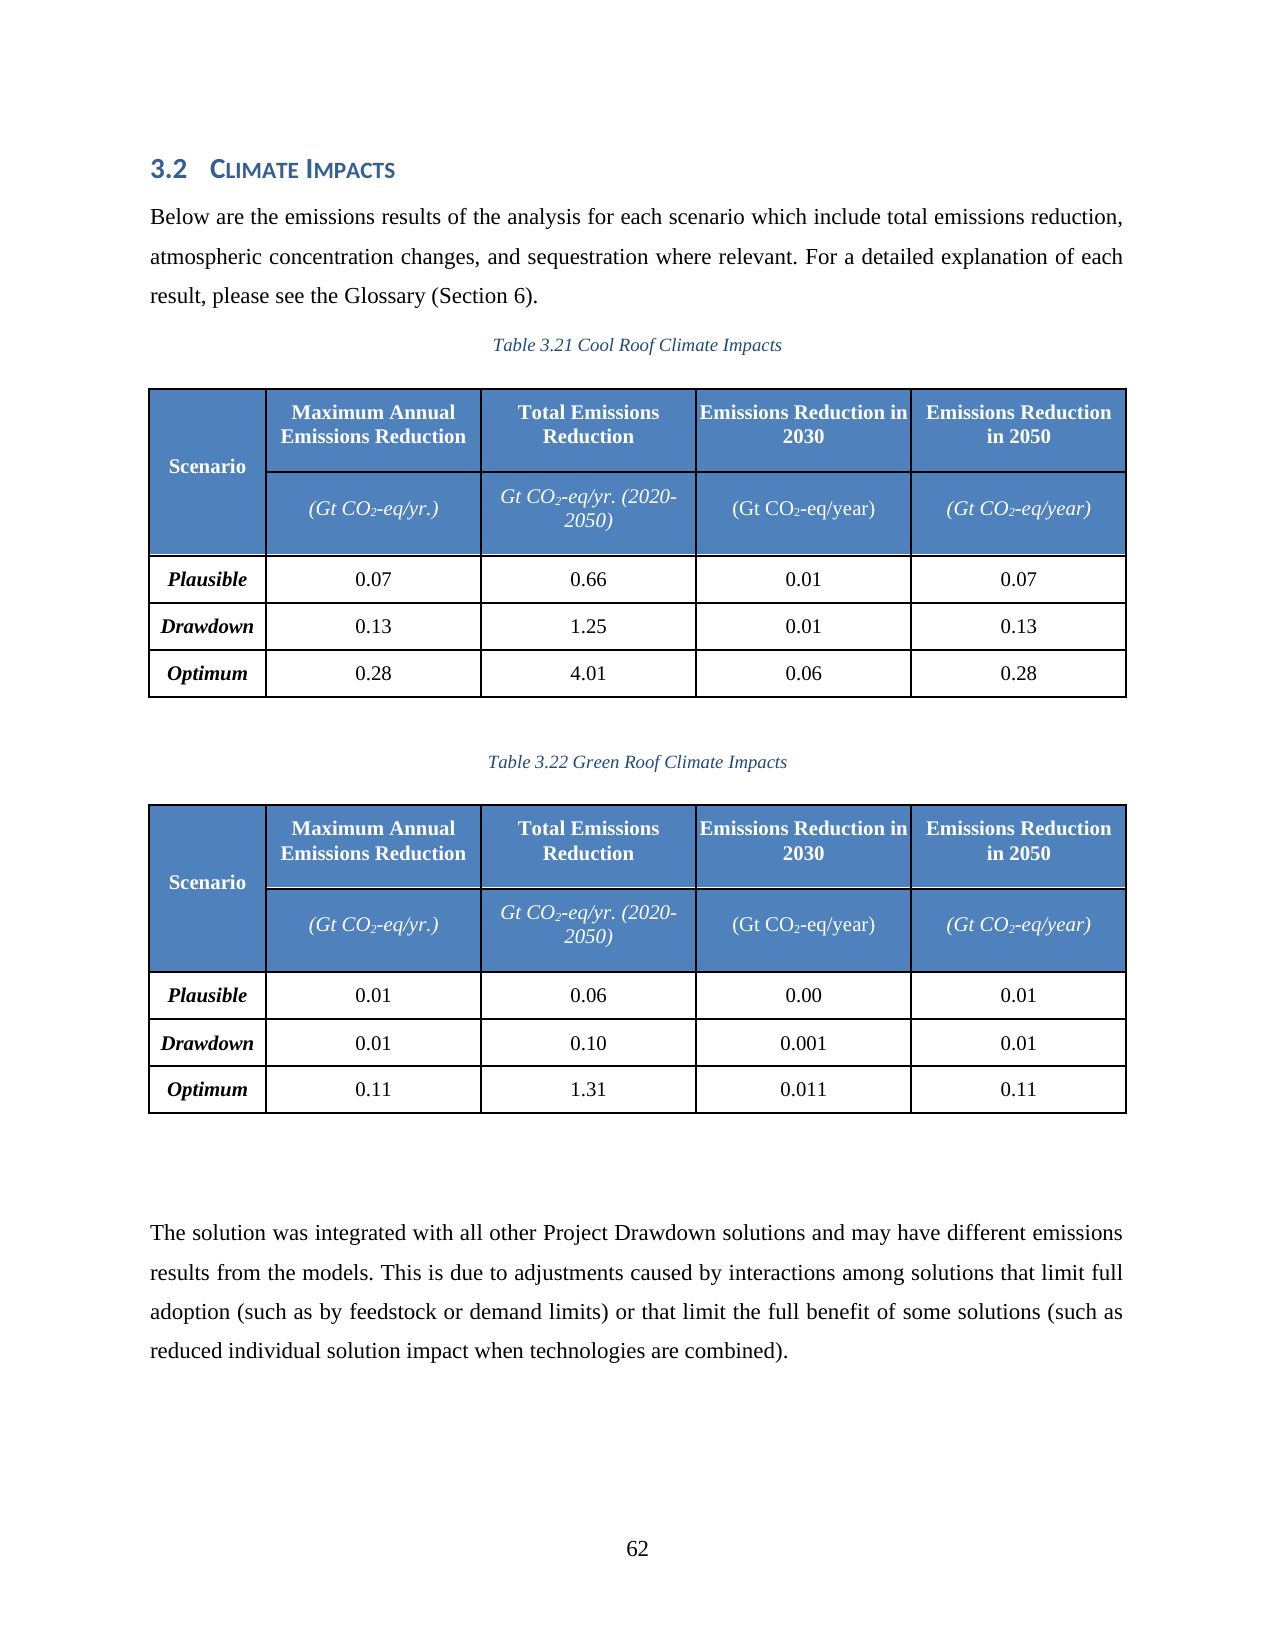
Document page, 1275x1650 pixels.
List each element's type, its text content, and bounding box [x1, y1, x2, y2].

table_cell (Gt CO2-eq/year) [912, 473, 1125, 554]
table_cell 0.06 [697, 651, 910, 696]
subtitle Climate Impacts [150, 150, 1125, 186]
text Below are the emissions results of the analysis for each scenario which include total emissions reduction, atmospheric concentration changes, and sequestration where relevant. For a detailed explanation of each result, please see the Glossary (Section 6). [150, 203, 1125, 309]
table_cell (Gt CO2-eq/yr.) [267, 890, 480, 971]
table_header Scenario [150, 390, 265, 554]
table_cell Gt CO2-eq/yr. (2020-2050) [482, 890, 695, 971]
table_header Total Emissions Reduction [482, 806, 695, 887]
table_cell 0.01 [912, 1020, 1125, 1065]
table_cell 0.00 [697, 973, 910, 1018]
table_cell 0.28 [912, 651, 1125, 696]
table_cell (Gt CO2-eq/year) [697, 890, 910, 971]
table_cell Plausible [150, 557, 265, 602]
table_cell 0.66 [482, 557, 695, 602]
table_cell Drawdown [150, 604, 265, 648]
table_header Emissions Reduction in 2050 [912, 390, 1125, 471]
table_cell 0.01 [267, 1020, 480, 1065]
table_cell (Gt CO2-eq/yr.) [267, 473, 480, 554]
table_cell 0.07 [267, 557, 480, 602]
table_header Emissions Reduction in 2030 [697, 806, 910, 887]
table_header Maximum Annual Emissions Reduction [267, 806, 480, 887]
table_header Emissions Reduction in 2030 [697, 390, 910, 471]
table_cell 0.01 [912, 973, 1125, 1018]
table_cell 0.01 [267, 973, 480, 1018]
table_cell 0.13 [267, 604, 480, 648]
table_cell 0.06 [482, 973, 695, 1018]
table_cell 0.10 [482, 1020, 695, 1065]
table_cell Drawdown [150, 1020, 265, 1065]
table_cell 0.28 [267, 651, 480, 696]
table_cell 0.001 [697, 1020, 910, 1065]
table_cell Gt CO2-eq/yr. (2020-2050) [482, 473, 695, 554]
table_header Scenario [150, 806, 265, 971]
table_cell 0.11 [912, 1067, 1125, 1112]
table_cell Plausible [150, 973, 265, 1018]
table_cell 0.13 [912, 604, 1125, 648]
table_header Total Emissions Reduction [482, 390, 695, 471]
table_cell 0.01 [697, 557, 910, 602]
table_cell 1.31 [482, 1067, 695, 1112]
table_cell 1.25 [482, 604, 695, 648]
table_cell (Gt CO2-eq/year) [697, 473, 910, 554]
table_cell 0.011 [697, 1067, 910, 1112]
table_header Maximum Annual Emissions Reduction [267, 390, 480, 471]
table_cell Optimum [150, 651, 265, 696]
table_cell (Gt CO2-eq/year) [912, 890, 1125, 971]
table_header Emissions Reduction in 2050 [912, 806, 1125, 887]
table_cell 0.01 [697, 604, 910, 648]
table_cell 0.11 [267, 1067, 480, 1112]
table_cell 4.01 [482, 651, 695, 696]
text The solution was integrated with all other Project Drawdown solutions and may have different emissions results from the models. This is due to adjustments caused by interactions among solutions that limit full adoption (such as by feedstock or demand limits) or that limit the full benefit of some solutions (such as reduced individual solution impact when technologies are combined). [150, 1219, 1125, 1364]
table_cell Optimum [150, 1067, 265, 1112]
table_cell 0.07 [912, 557, 1125, 602]
